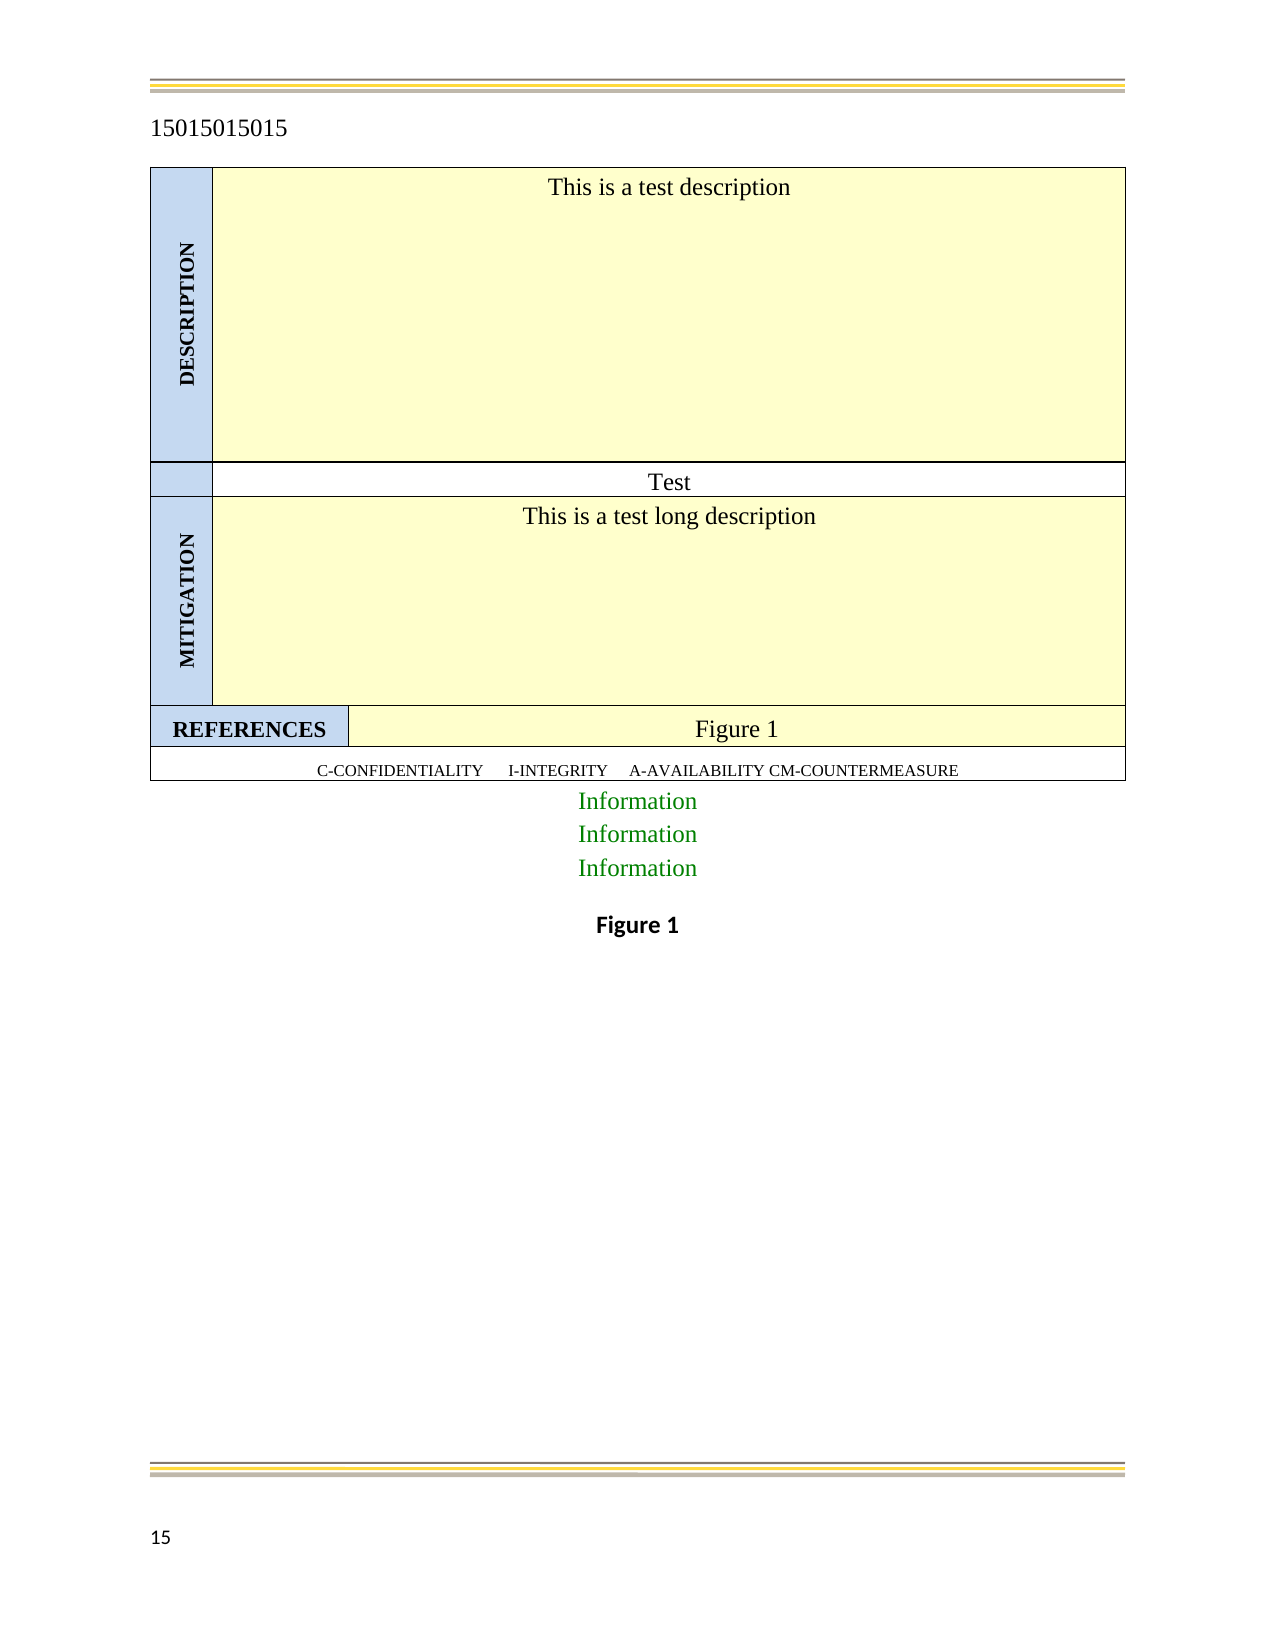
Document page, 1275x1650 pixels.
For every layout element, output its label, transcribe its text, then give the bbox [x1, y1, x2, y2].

table_cell This is a test description [213, 168, 1125, 461]
table_cell This is a test long description [213, 497, 1125, 705]
table_cell [151, 463, 212, 496]
text Figure 1 [150, 906, 1125, 940]
text Information [150, 815, 1125, 848]
table_cell REFERENCES [151, 706, 348, 746]
text Information [150, 848, 1125, 881]
table_cell Test [213, 463, 1125, 496]
table_cell Figure 1 [349, 706, 1125, 746]
table_cell DESCRIPTION [151, 168, 212, 461]
text Information [150, 781, 1125, 815]
table_cell C-CONFIDENTIALITY I-INTEGRITY A-AVAILABILITY CM-COUNTERMEASURE [151, 747, 1125, 780]
table_cell MITIGATION [151, 497, 212, 705]
